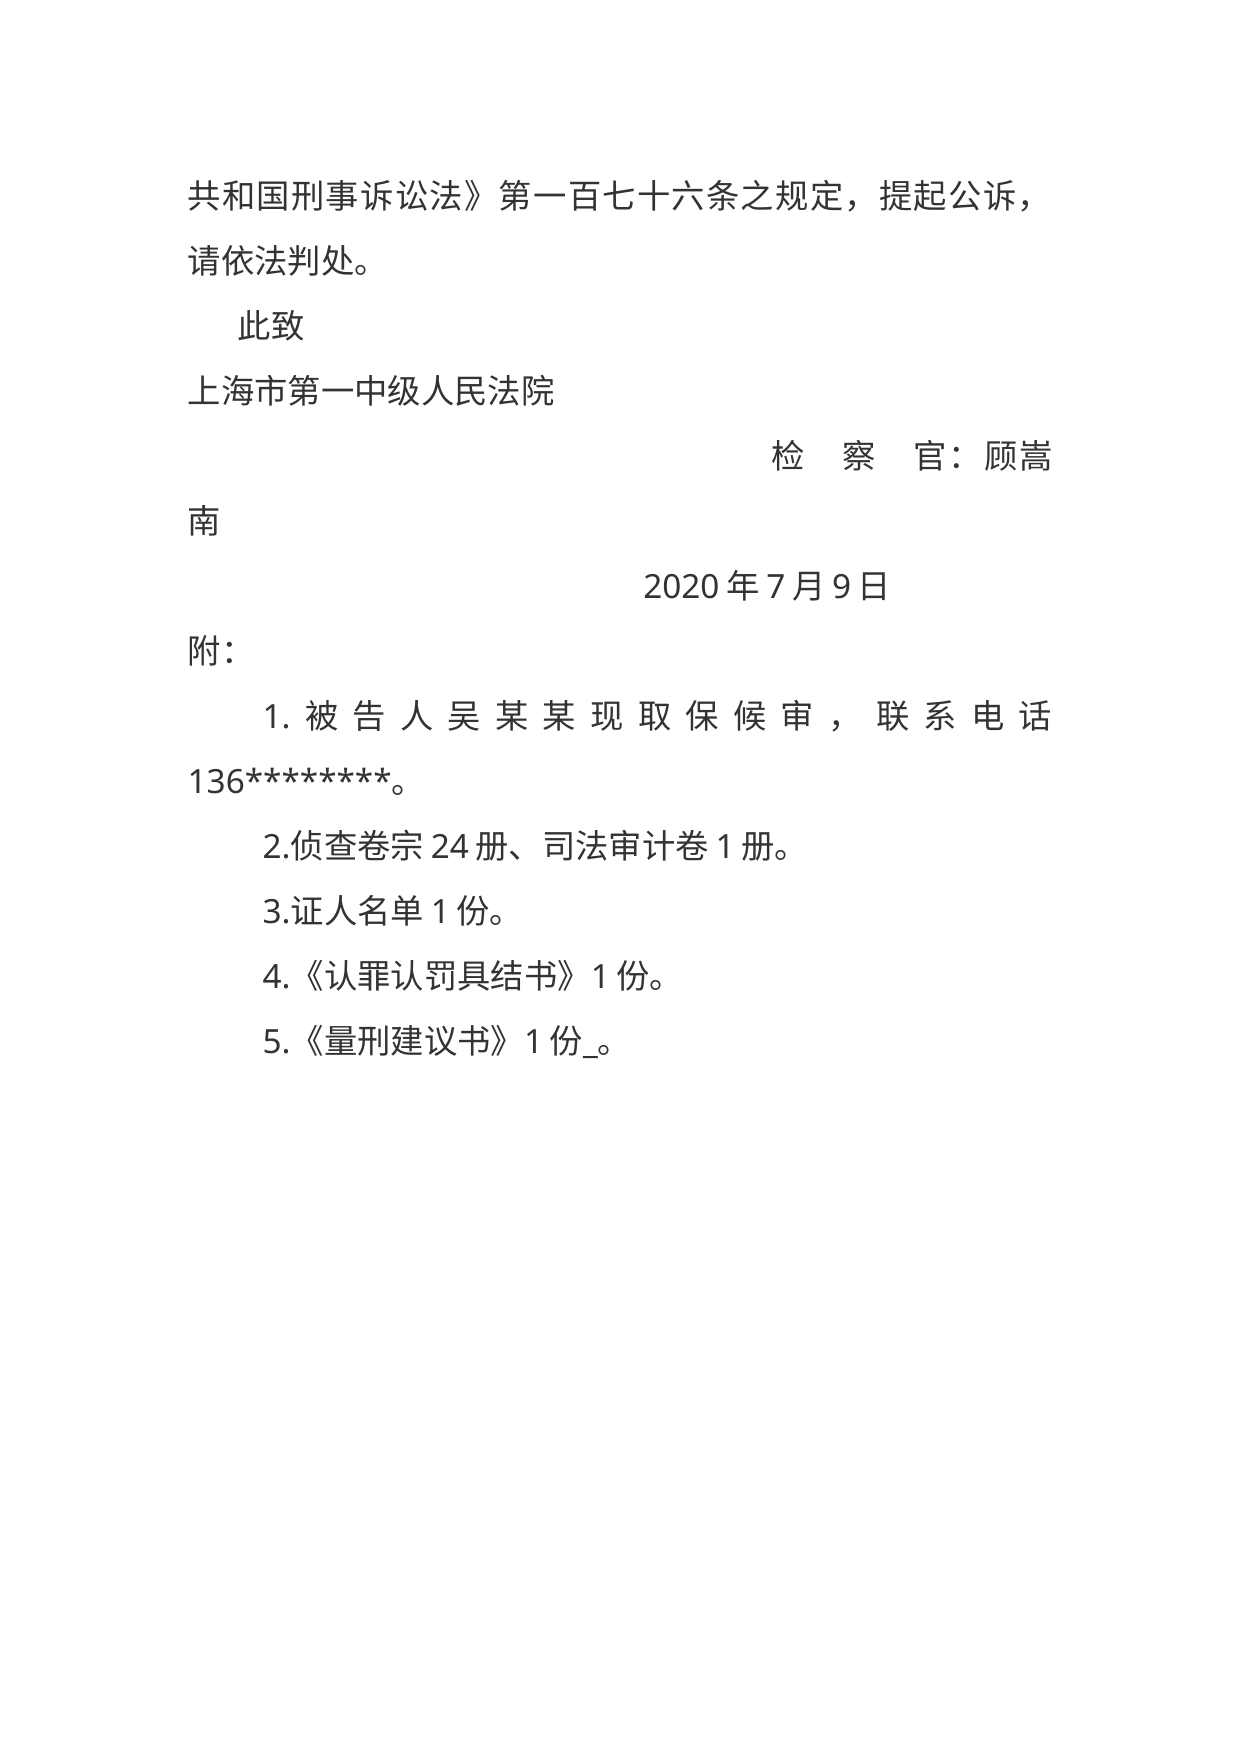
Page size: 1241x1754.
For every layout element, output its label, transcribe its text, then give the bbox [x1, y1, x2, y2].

text 此致 [187, 292, 1053, 357]
text 5.《量刑建议书》1份_。 [187, 1007, 1053, 1072]
text 1.被告人吴某某现取保候审，联系电话136********。 [187, 682, 1053, 812]
text 4.《认罪认罚具结书》1份。 [187, 942, 1053, 1007]
text 2020年7月9日 [187, 552, 986, 617]
text 上海市第一中级人民法院 [187, 357, 1053, 422]
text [187, 162, 1053, 292]
text 3.证人名单1份。 [187, 877, 1053, 942]
text 检 察 官：顾嵩南 [187, 422, 1053, 552]
text 附： [187, 617, 1053, 682]
text 2.侦查卷宗24册、司法审计卷1册。 [187, 812, 1053, 877]
